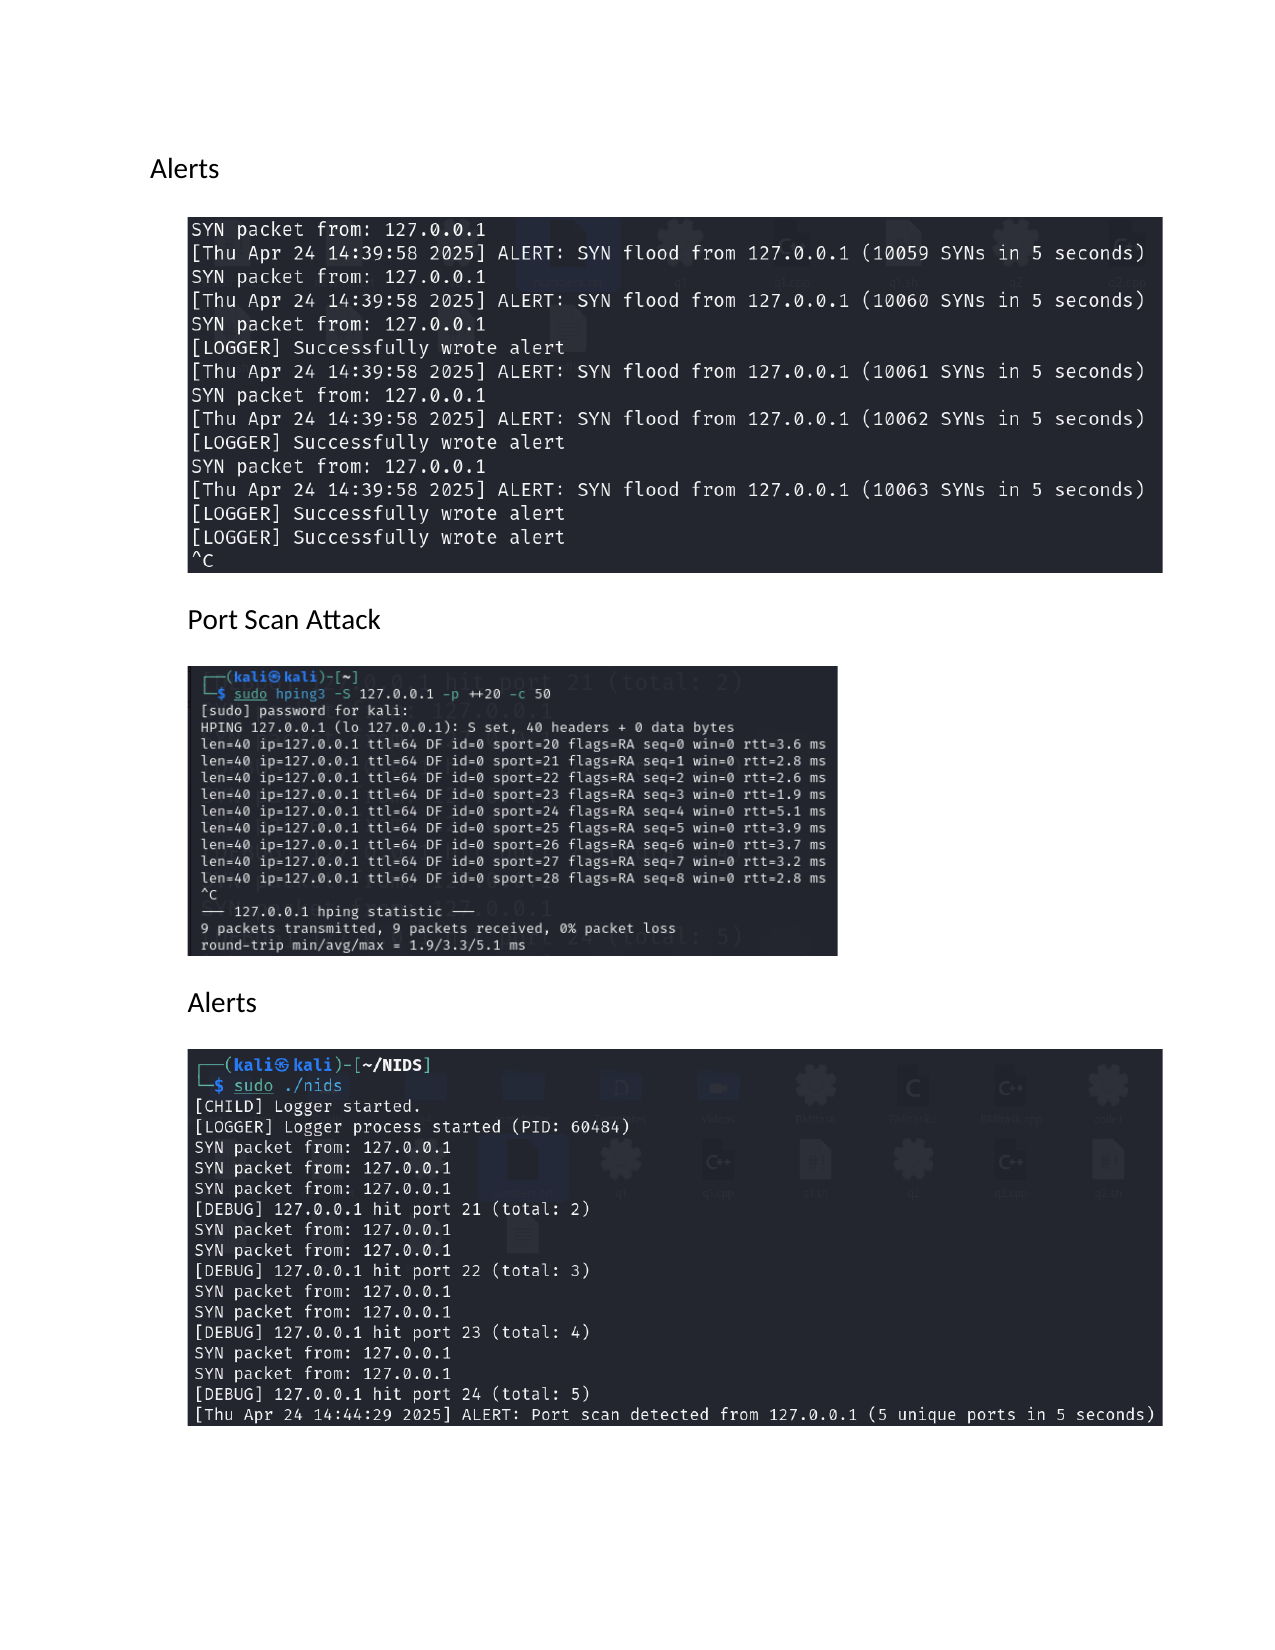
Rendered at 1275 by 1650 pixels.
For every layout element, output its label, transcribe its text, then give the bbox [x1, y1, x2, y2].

text Port Scan Attack [187, 601, 1125, 637]
picture [187, 666, 838, 956]
picture [187, 1049, 1163, 1426]
picture [187, 217, 1163, 573]
text Alerts [150, 150, 1125, 186]
text Alerts [187, 984, 1125, 1020]
